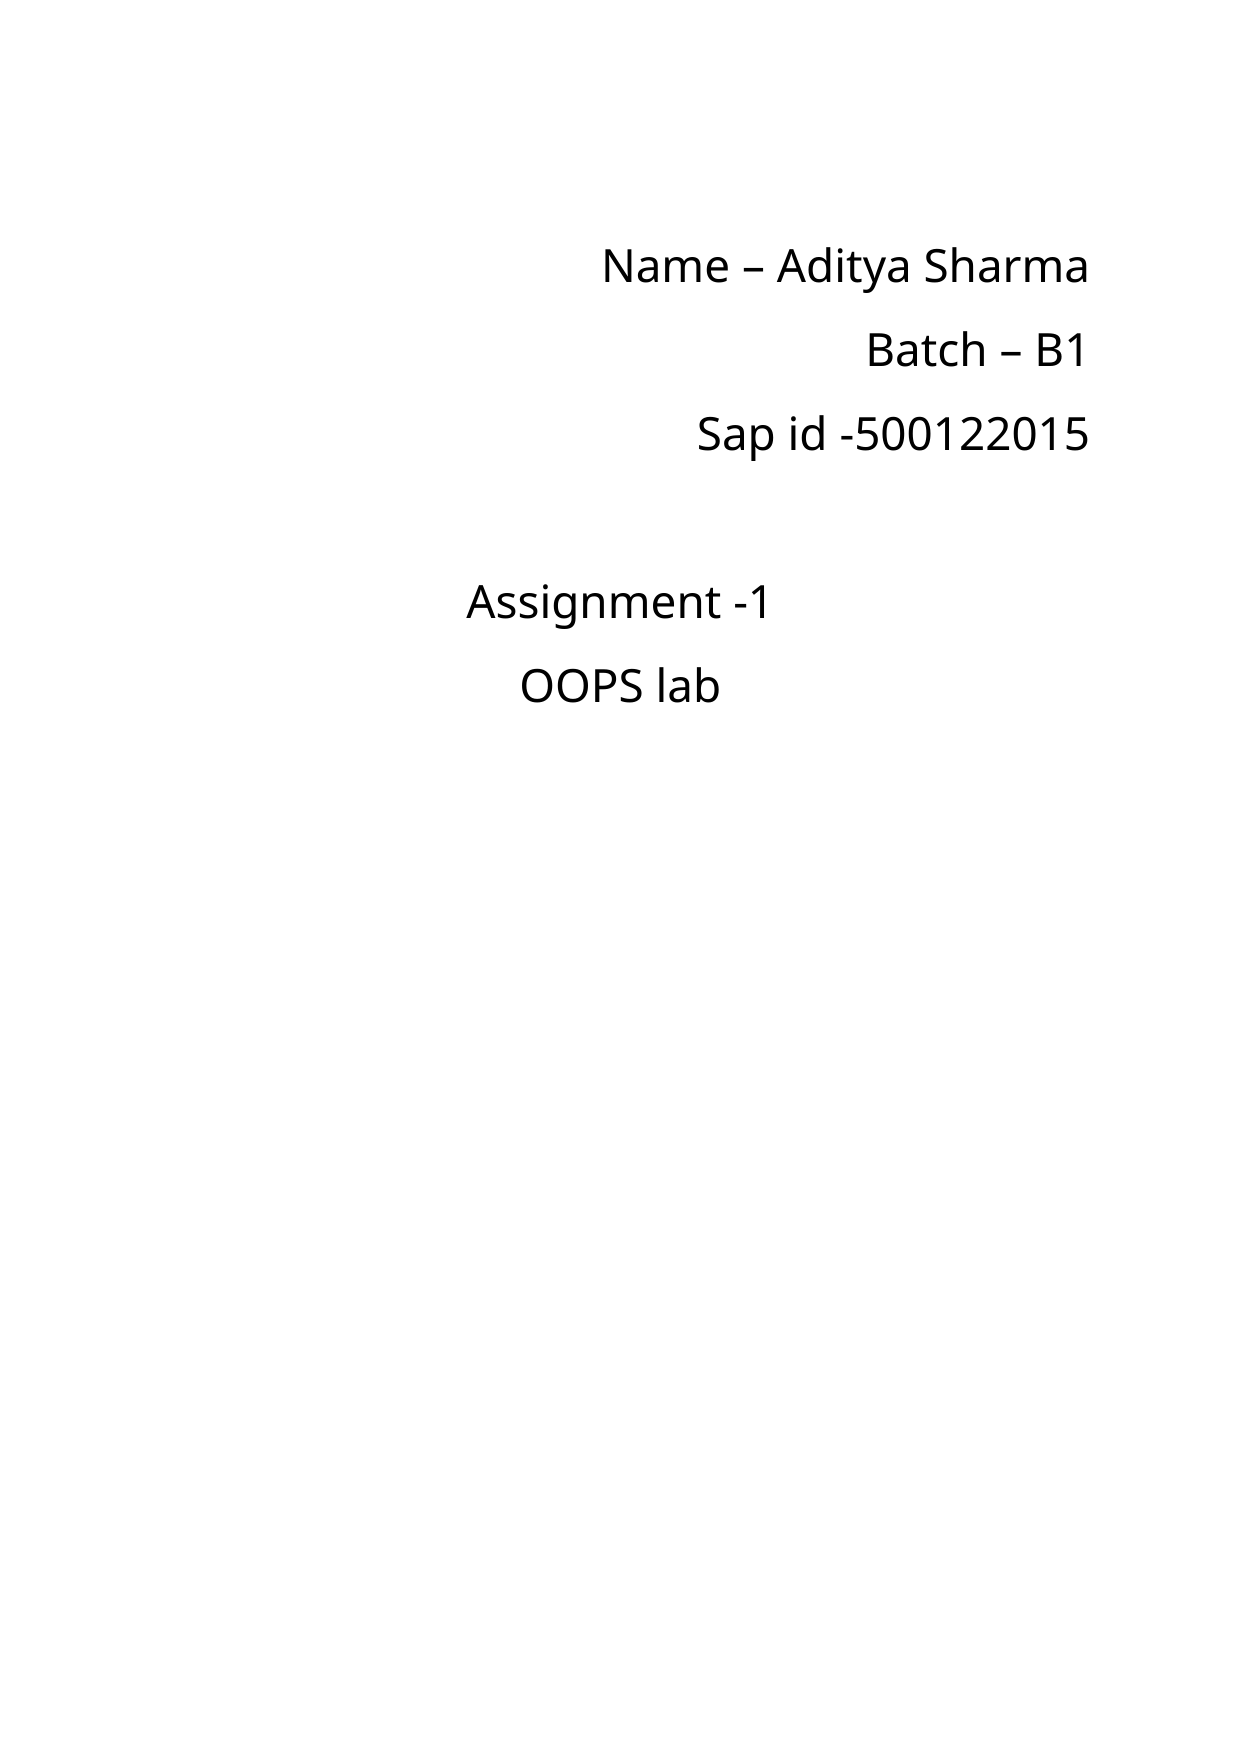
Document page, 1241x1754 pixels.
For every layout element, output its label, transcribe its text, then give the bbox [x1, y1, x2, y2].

text Batch – B1 [150, 318, 1090, 380]
text Name – Aditya Sharma [150, 234, 1090, 296]
text OOPS lab [150, 654, 1090, 716]
text Sap id -500122015 [150, 402, 1090, 464]
text Assignment -1 [150, 570, 1090, 632]
